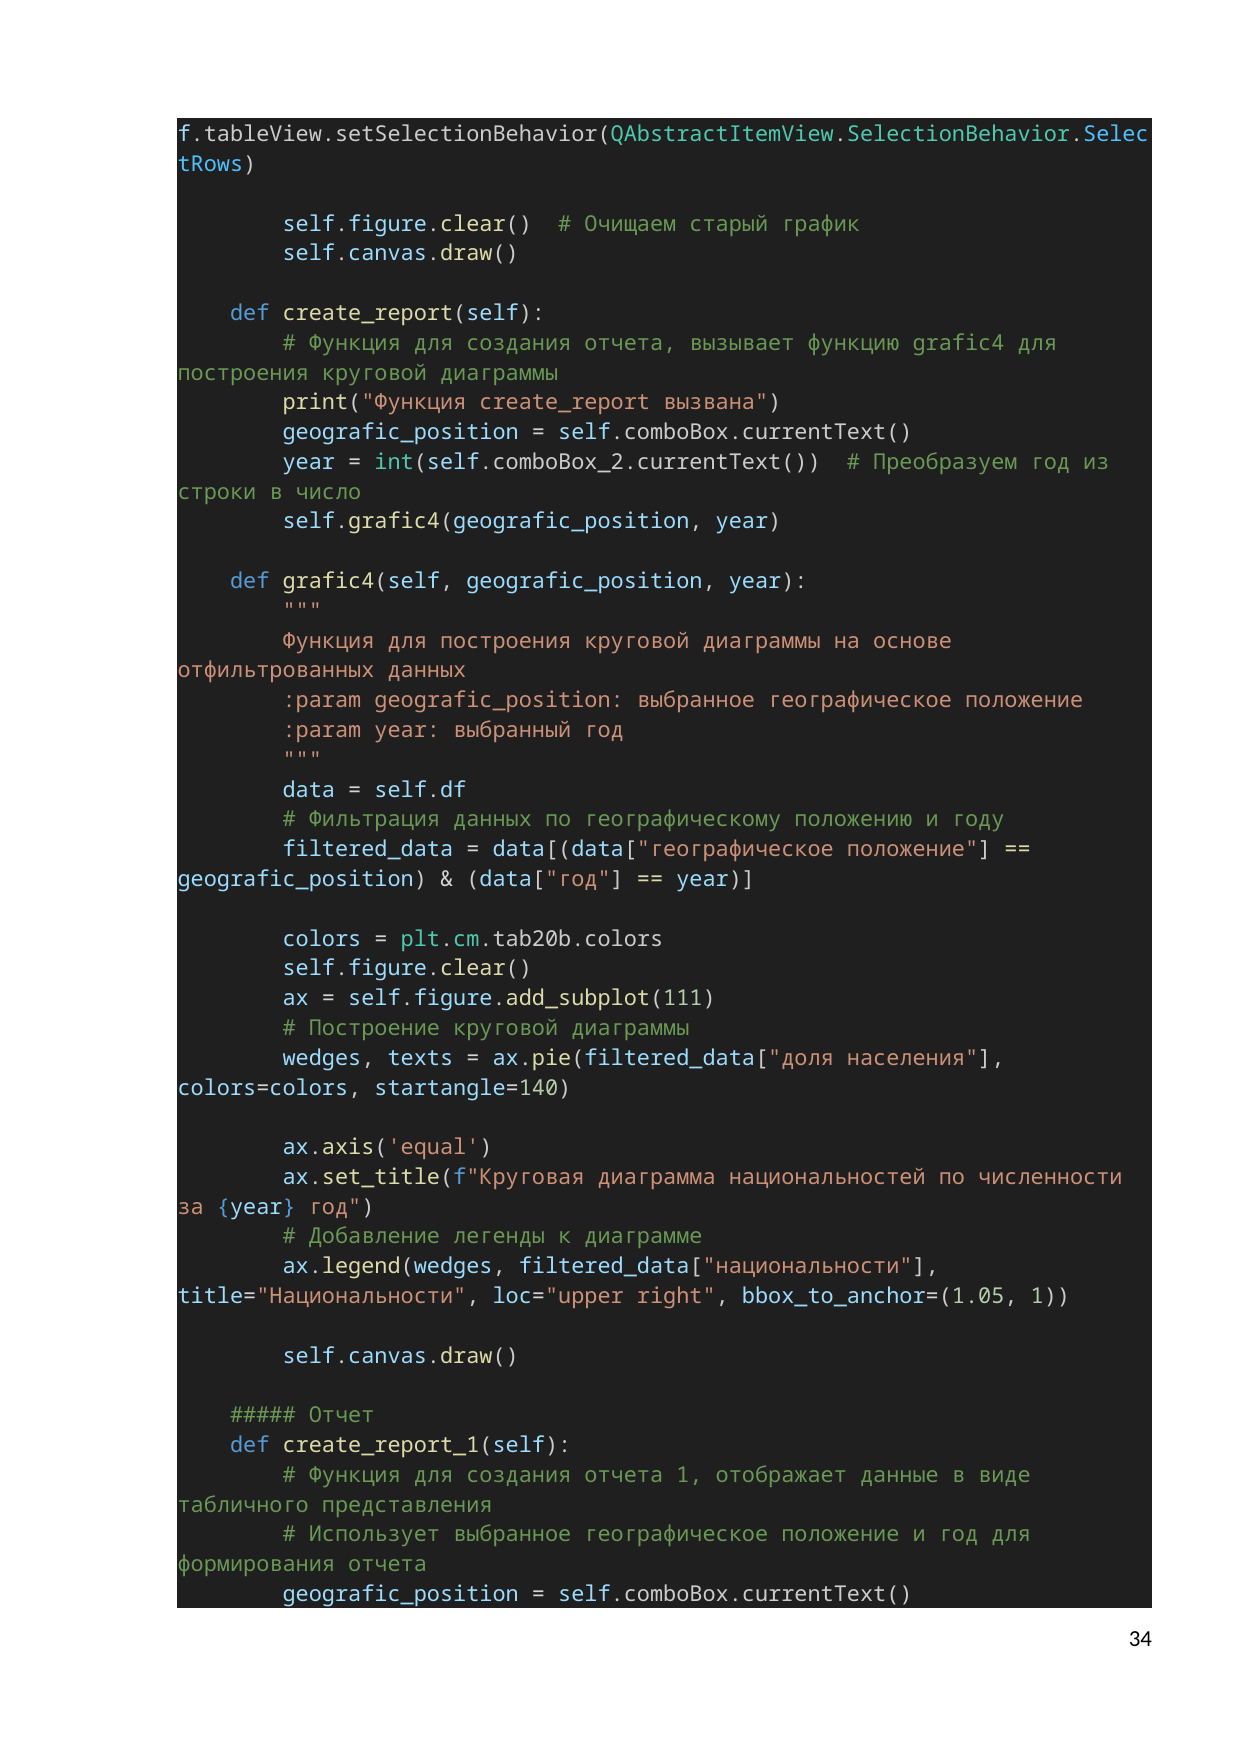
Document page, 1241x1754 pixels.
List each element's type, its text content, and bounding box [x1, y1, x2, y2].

text def create_report_1(self): [177, 1429, 1152, 1459]
text self.figure.clear() [177, 952, 1152, 982]
text """ [177, 595, 1152, 624]
text geografic_position = self.comboBox.currentText() [177, 416, 1152, 446]
text Функция для построения круговой диаграммы на основе отфильтрованных данных [177, 624, 1152, 684]
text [177, 118, 1152, 178]
text geografic_position = self.comboBox.currentText() [177, 1578, 1152, 1608]
text # Построение круговой диаграммы [177, 1012, 1152, 1042]
text filtered_data = data[(data["географическое положение"] == geografic_position) & (data["год"] == year)] [177, 833, 1152, 893]
text # Фильтрация данных по географическому положению и году [177, 803, 1152, 833]
text def create_report(self): [177, 297, 1152, 327]
text year = int(self.comboBox_2.currentText()) # Преобразуем год из строки в число [177, 446, 1152, 505]
text ##### Отчет [177, 1399, 1152, 1429]
text data = self.df [177, 773, 1152, 803]
text # Функция для создания отчета, вызывает функцию grafic4 для построения круговой диаграммы [177, 327, 1152, 386]
text colors = plt.cm.tab20b.colors [177, 922, 1152, 952]
text ax.set_title(f"Круговая диаграмма национальностей по численности за {year} год") [177, 1161, 1152, 1220]
text wedges, texts = ax.pie(filtered_data["доля населения"], colors=colors, startangle=140) [177, 1042, 1152, 1101]
text ax.axis('equal') [177, 1131, 1152, 1161]
text print("Функция create_report вызвана") [177, 386, 1152, 416]
text """ [177, 744, 1152, 773]
text self.figure.clear() # Очищаем старый график [177, 207, 1152, 237]
text self.canvas.draw() [177, 1339, 1152, 1369]
text # Добавление легенды к диаграмме [177, 1220, 1152, 1250]
text # Функция для создания отчета 1, отображает данные в виде табличного представления [177, 1459, 1152, 1518]
text def grafic4(self, geografic_position, year): [177, 565, 1152, 595]
text ax.legend(wedges, filtered_data["национальности"], title="Национальности", loc="upper right", bbox_to_anchor=(1.05, 1)) [177, 1250, 1152, 1310]
text :param year: выбранный год [177, 714, 1152, 744]
text :param geografic_position: выбранное географическое положение [177, 684, 1152, 714]
text ax = self.figure.add_subplot(111) [177, 982, 1152, 1012]
text # Использует выбранное географическое положение и год для формирования отчета [177, 1518, 1152, 1578]
text self.canvas.draw() [177, 237, 1152, 267]
text self.grafic4(geografic_position, year) [177, 505, 1152, 535]
